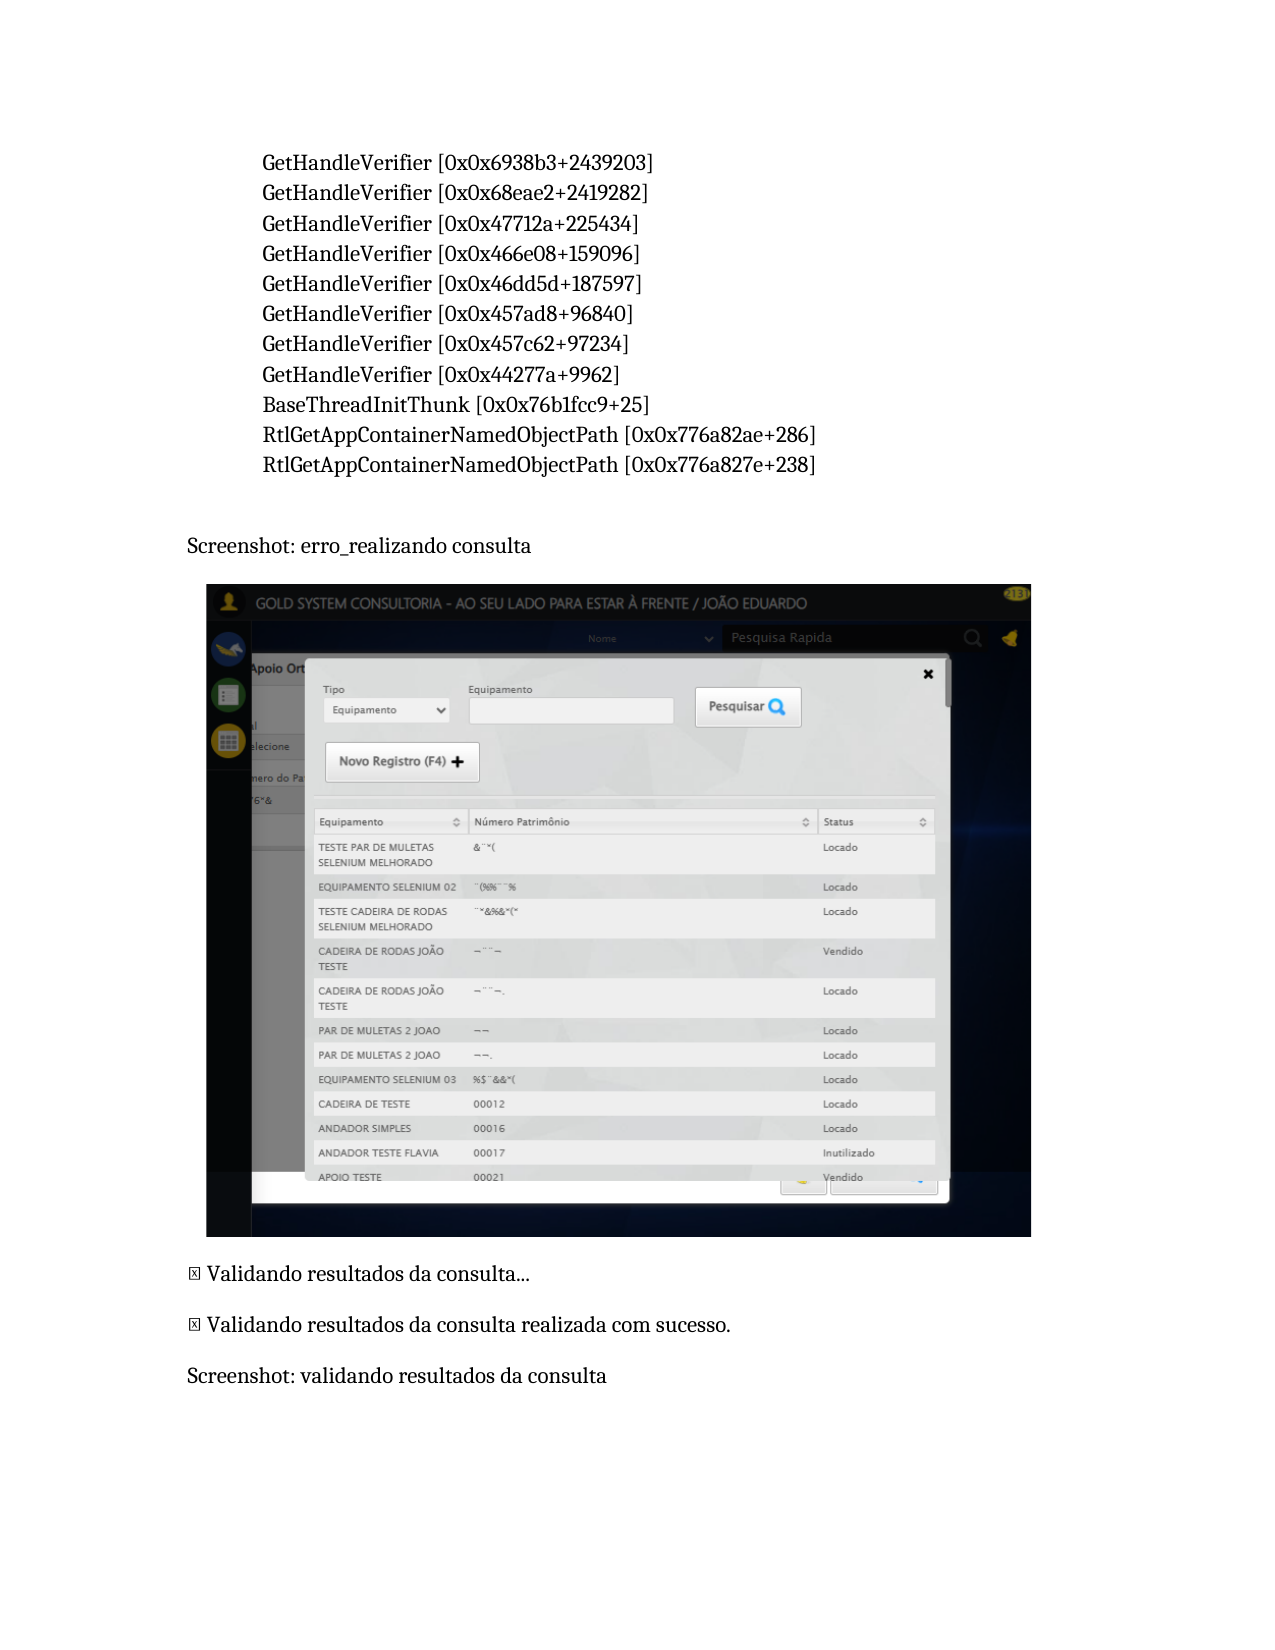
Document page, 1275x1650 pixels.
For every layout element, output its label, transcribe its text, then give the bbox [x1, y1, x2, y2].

text Screenshot: erro_realizando consulta [187, 533, 1087, 560]
picture [206, 584, 1032, 1237]
text 🔄 Validando resultados da consulta... [187, 1261, 1087, 1287]
text ✅ Validando resultados da consulta realizada com sucesso. [187, 1312, 1087, 1338]
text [187, 150, 1087, 509]
text Screenshot: validando resultados da consulta [187, 1363, 1087, 1389]
